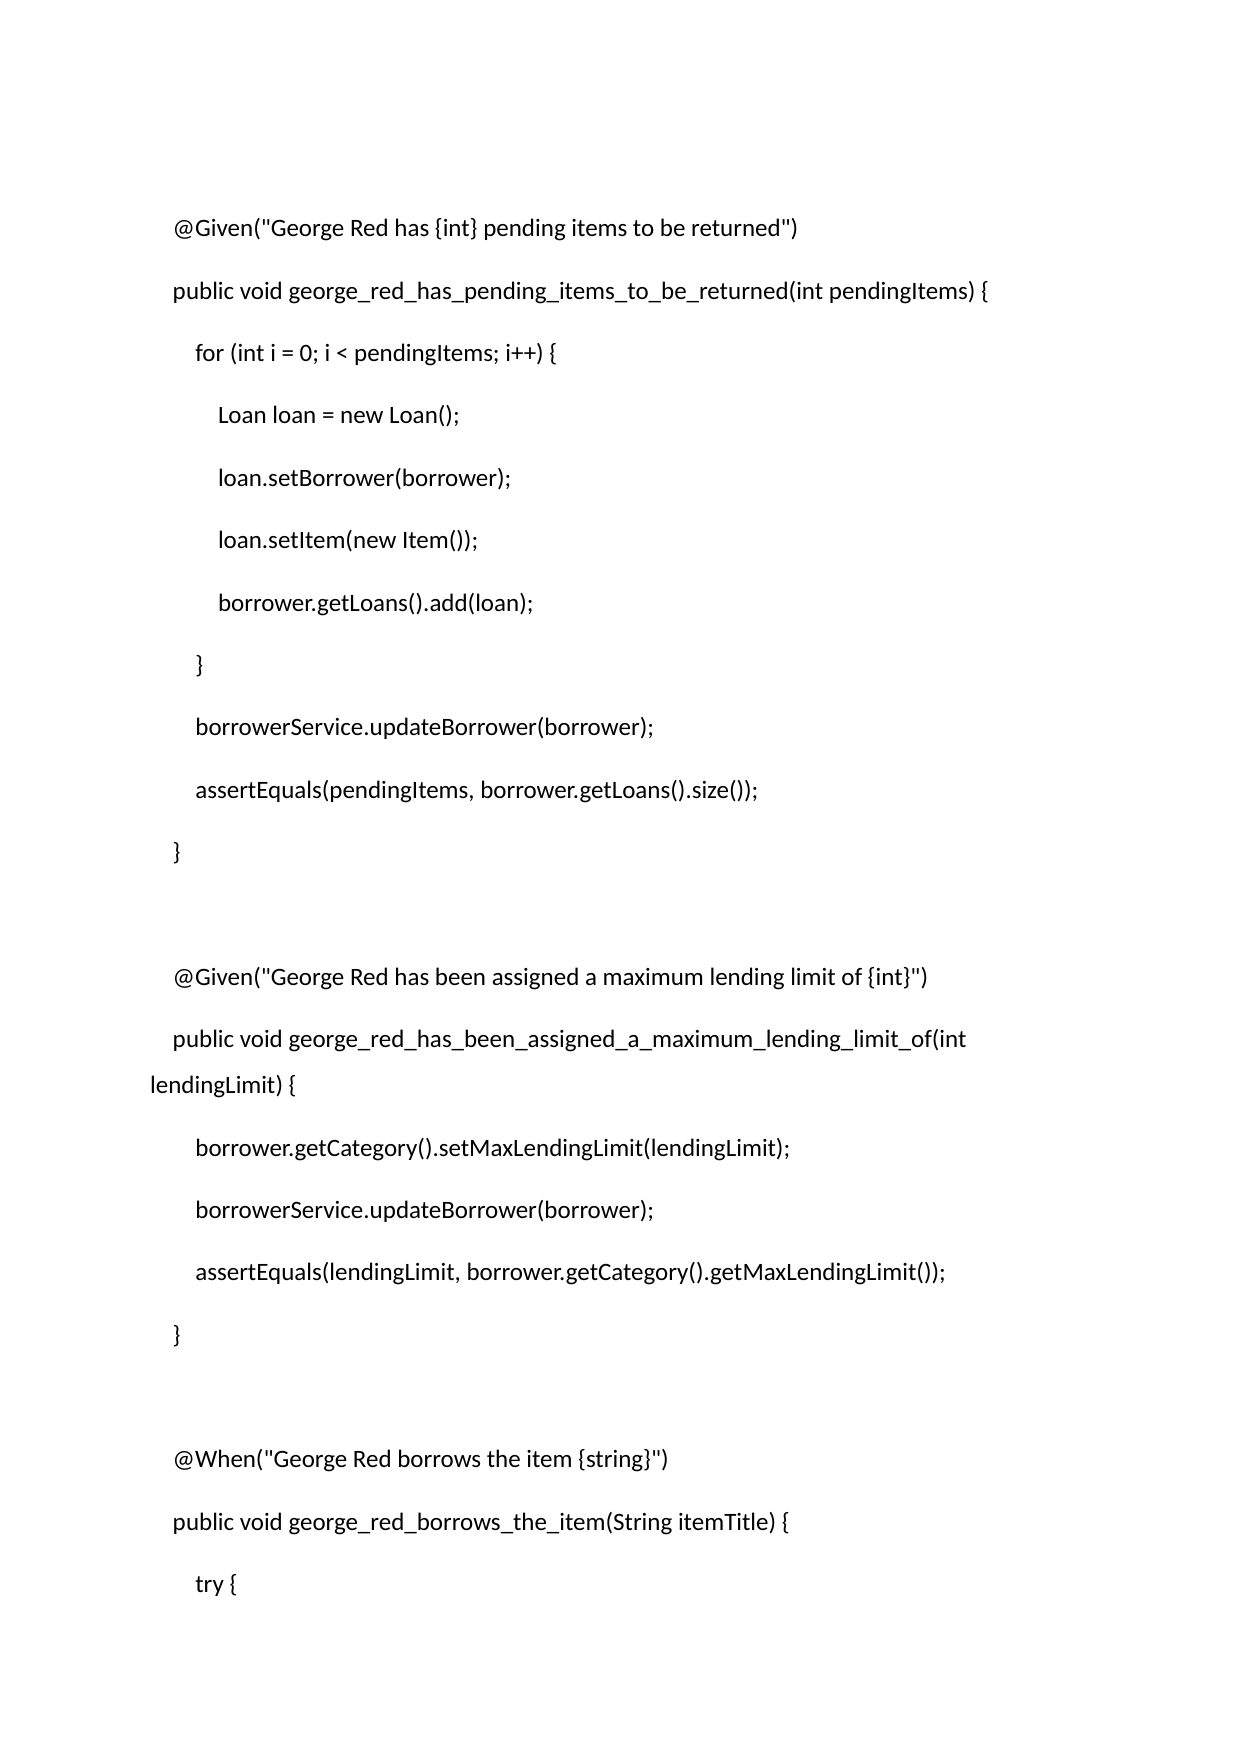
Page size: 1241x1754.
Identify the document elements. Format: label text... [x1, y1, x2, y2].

text } [150, 649, 1090, 680]
text borrowerService.updateBorrower(borrower); [150, 712, 1090, 742]
text @When("George Red borrows the item {string}") [150, 1444, 1090, 1474]
text } [150, 1319, 1090, 1349]
text public void george_red_borrows_the_item(String itemTitle) { [150, 1506, 1090, 1537]
text public void george_red_has_been_assigned_a_maximum_lending_limit_of(int lendingLimit) { [150, 1023, 1090, 1100]
text Loan loan = new Loan(); [150, 399, 1090, 430]
text borrowerService.updateBorrower(borrower); [150, 1194, 1090, 1224]
text try { [150, 1568, 1090, 1599]
text assertEquals(lendingLimit, borrower.getCategory().getMaxLendingLimit()); [150, 1256, 1090, 1287]
text borrower.getLoans().add(loan); [150, 587, 1090, 617]
text } [150, 836, 1090, 867]
text loan.setItem(new Item()); [150, 524, 1090, 555]
text borrower.getCategory().setMaxLendingLimit(lendingLimit); [150, 1132, 1090, 1162]
text public void george_red_has_pending_items_to_be_returned(int pendingItems) { [150, 275, 1090, 305]
text loan.setBorrower(borrower); [150, 462, 1090, 492]
text for (int i = 0; i < pendingItems; i++) { [150, 337, 1090, 368]
text @Given("George Red has {int} pending items to be returned") [150, 212, 1090, 243]
text assertEquals(pendingItems, borrower.getLoans().size()); [150, 774, 1090, 804]
text @Given("George Red has been assigned a maximum lending limit of {int}") [150, 961, 1090, 992]
